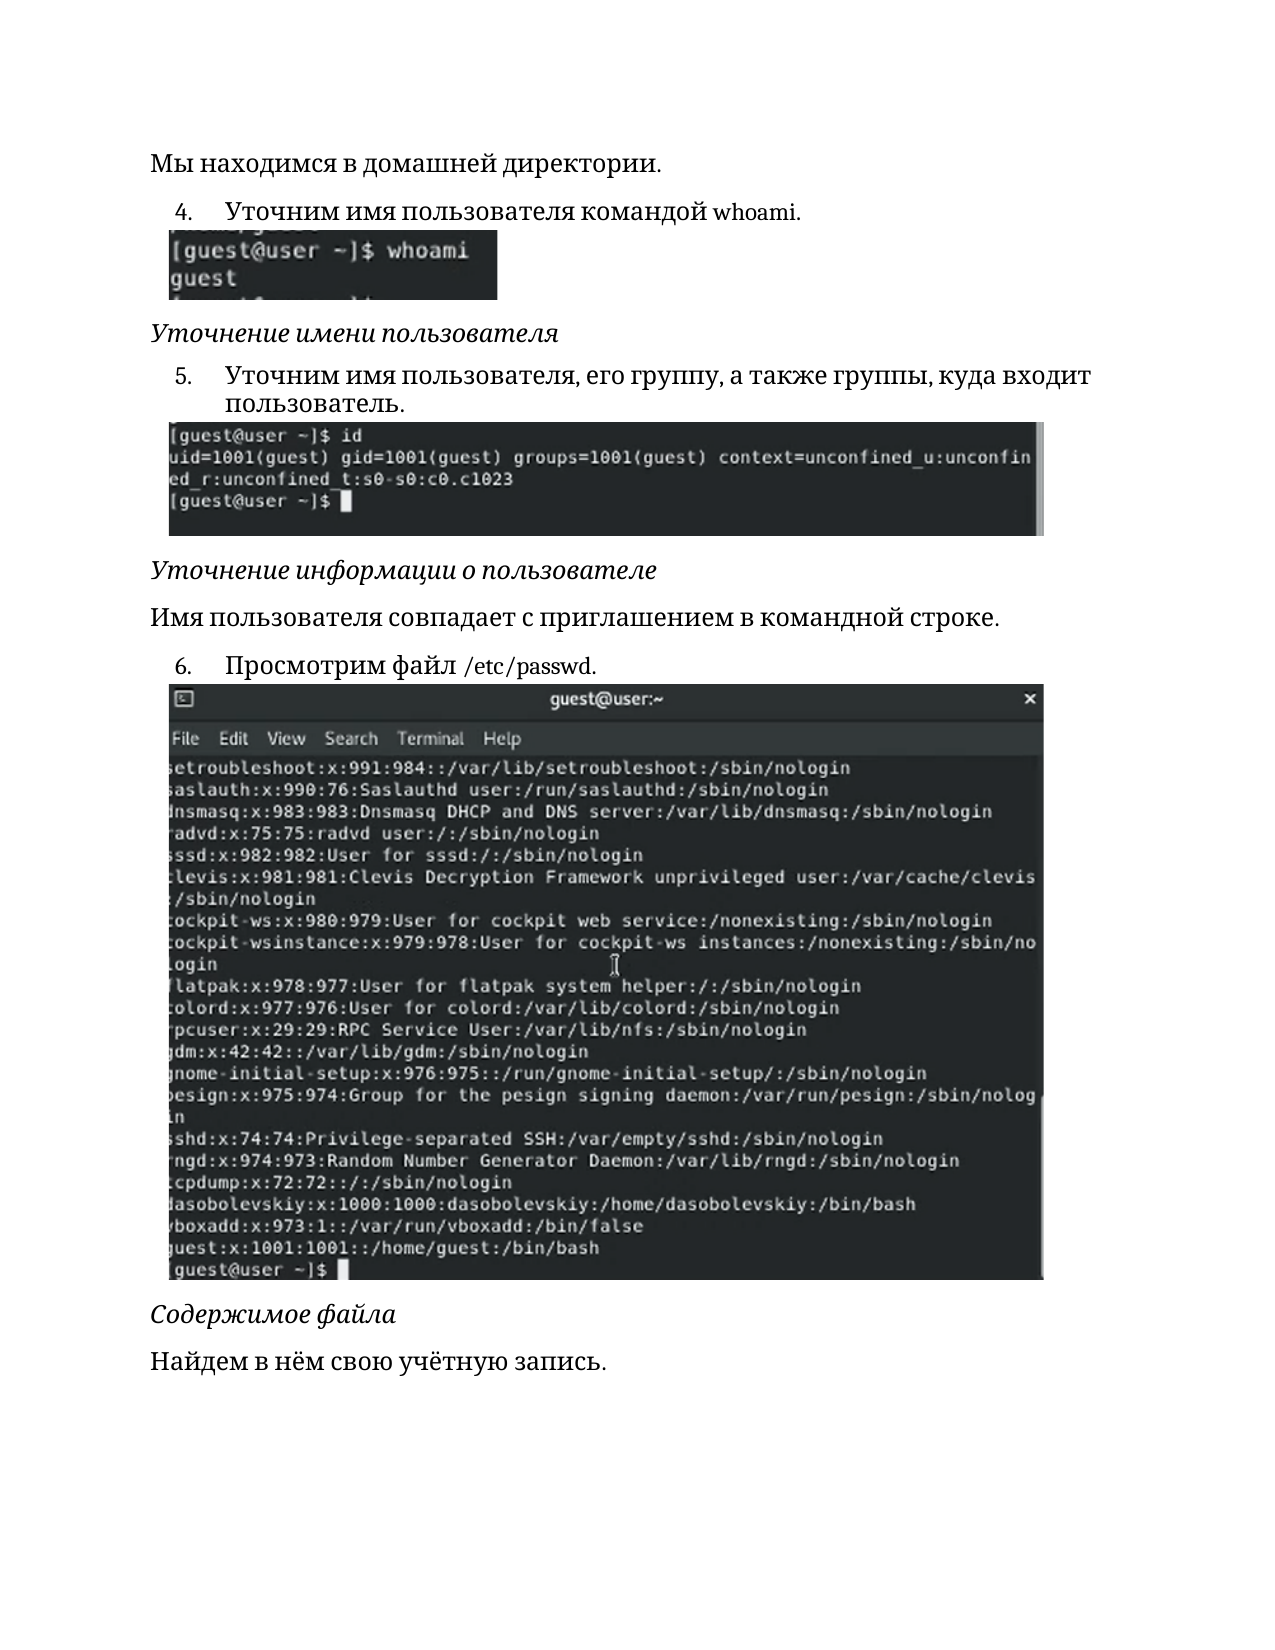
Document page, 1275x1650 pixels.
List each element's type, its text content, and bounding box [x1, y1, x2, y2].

text Содержимое файла [150, 1301, 1125, 1329]
list Просмотрим файл /etc/passwd. [175, 652, 1125, 680]
picture [168, 230, 498, 300]
text Уточнение информации о пользователе [150, 557, 1125, 585]
picture [168, 684, 1044, 1280]
text Уточнение имени пользователя [150, 320, 1125, 349]
text Найдем в нём свою учётную запись. [150, 1348, 1125, 1377]
list Уточним имя пользователя, его группу, а также группы, куда входит пользователь. [175, 362, 1125, 419]
list Уточним имя пользователя командой whoami. [175, 197, 1125, 226]
picture [168, 422, 1044, 536]
text Имя пользователя совпадает с приглашением в командной строке. [150, 604, 1125, 633]
text Мы находимся в домашней директории. [150, 150, 1125, 179]
